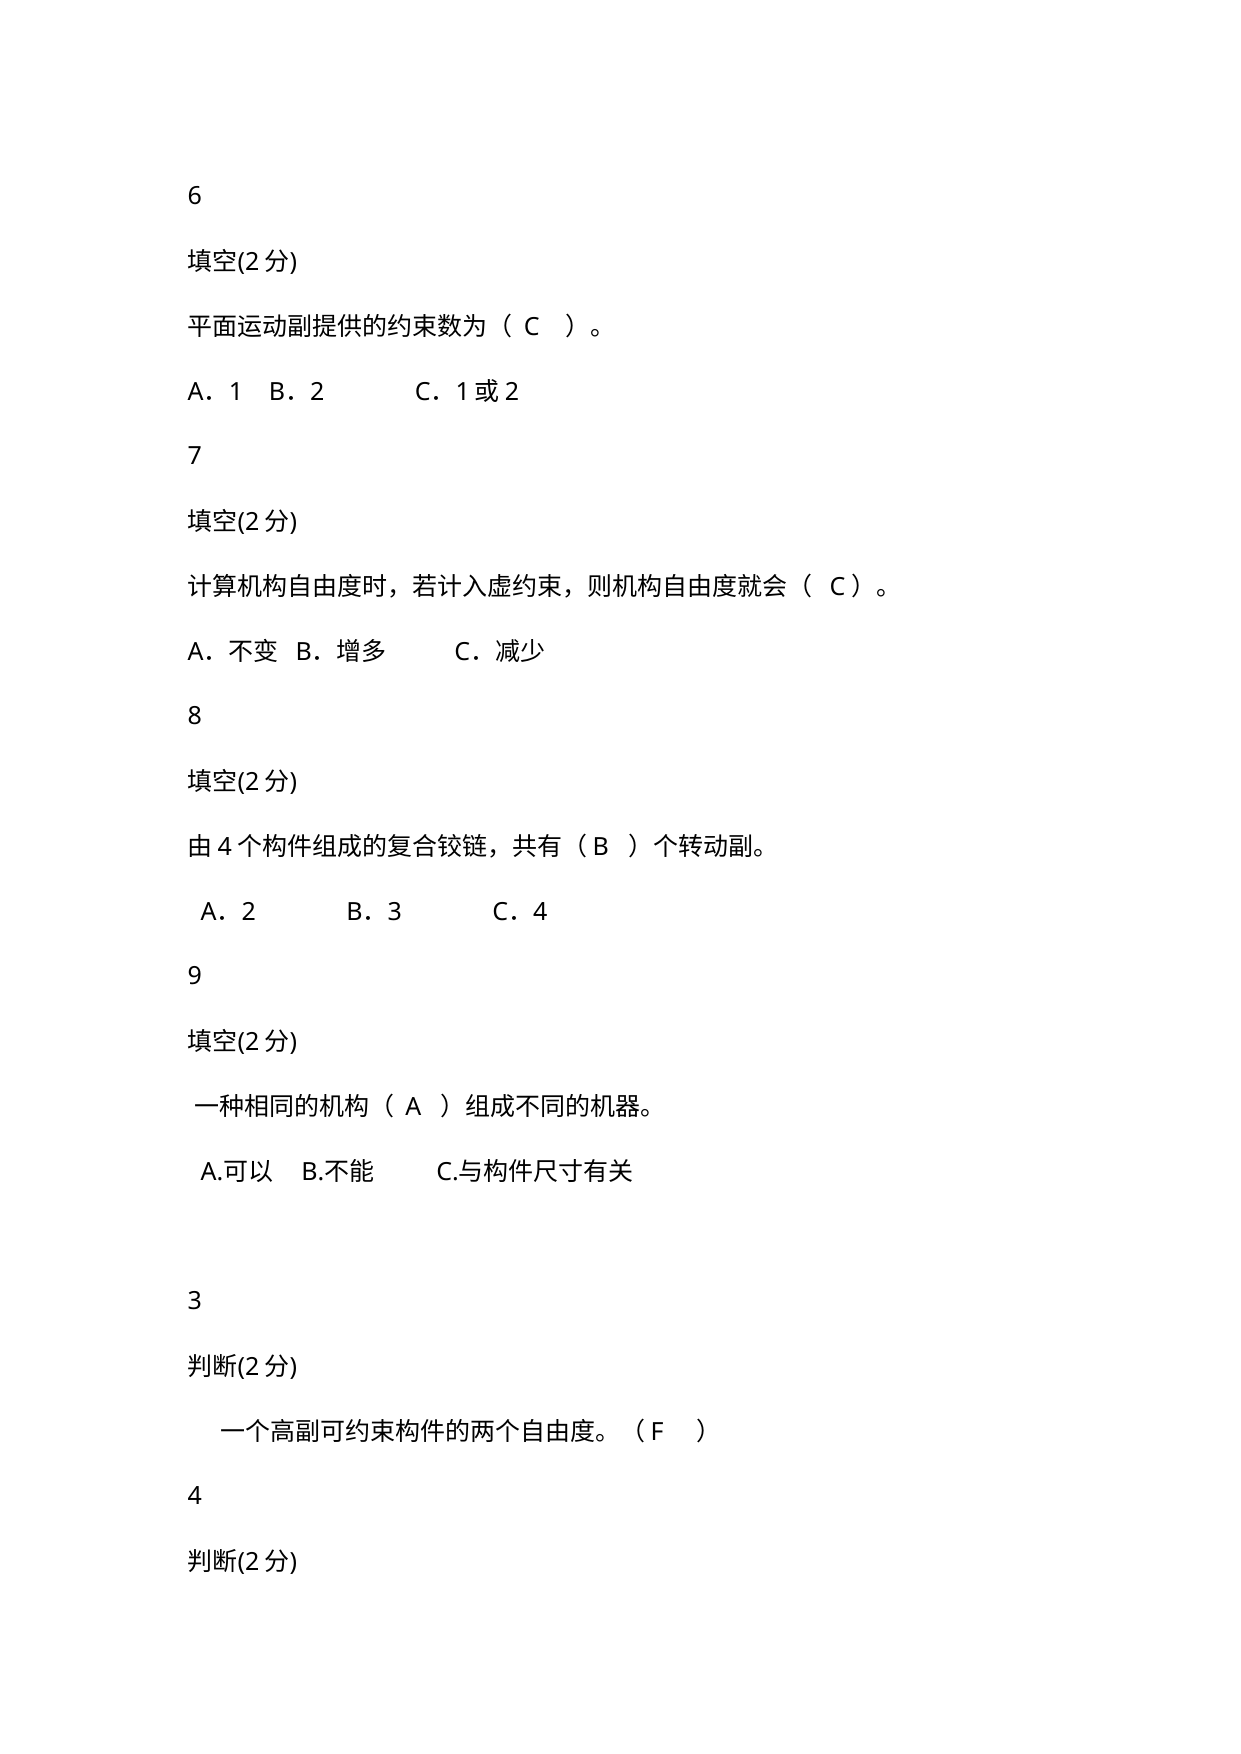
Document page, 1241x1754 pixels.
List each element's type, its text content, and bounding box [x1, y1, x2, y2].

text 计算机构自由度时，若计入虚约束，则机构自由度就会（ C ）。 [187, 552, 1053, 617]
text 判断(2分) [187, 1527, 1053, 1592]
text 平面运动副提供的约束数为（ C ）。 [187, 292, 1053, 357]
text A．2 B．3 C．4 [187, 877, 1053, 942]
text 判断(2分) [187, 1332, 1053, 1397]
text 一种相同的机构（ A ）组成不同的机器。 [187, 1072, 1053, 1137]
text 填空(2分) [187, 1007, 1053, 1072]
text 由4个构件组成的复合铰链，共有（ B ）个转动副。 [187, 812, 1053, 877]
text 填空(2分) [187, 227, 1053, 292]
text 7 [187, 422, 1053, 487]
text 8 [187, 682, 1053, 747]
text 4 [187, 1462, 1053, 1527]
text 3 [187, 1267, 1053, 1332]
text A.可以 B.不能 C.与构件尺寸有关 [187, 1137, 1053, 1202]
text 9 [187, 942, 1053, 1007]
text A．不变 B．增多 C．减少 [187, 617, 1053, 682]
text 填空(2分) [187, 747, 1053, 812]
text 6 [187, 162, 1053, 227]
text A．1 B．2 C．1或2 [187, 357, 1053, 422]
text 填空(2分) [187, 487, 1053, 552]
text 一个高副可约束构件的两个自由度。（ F ） [187, 1397, 1053, 1462]
